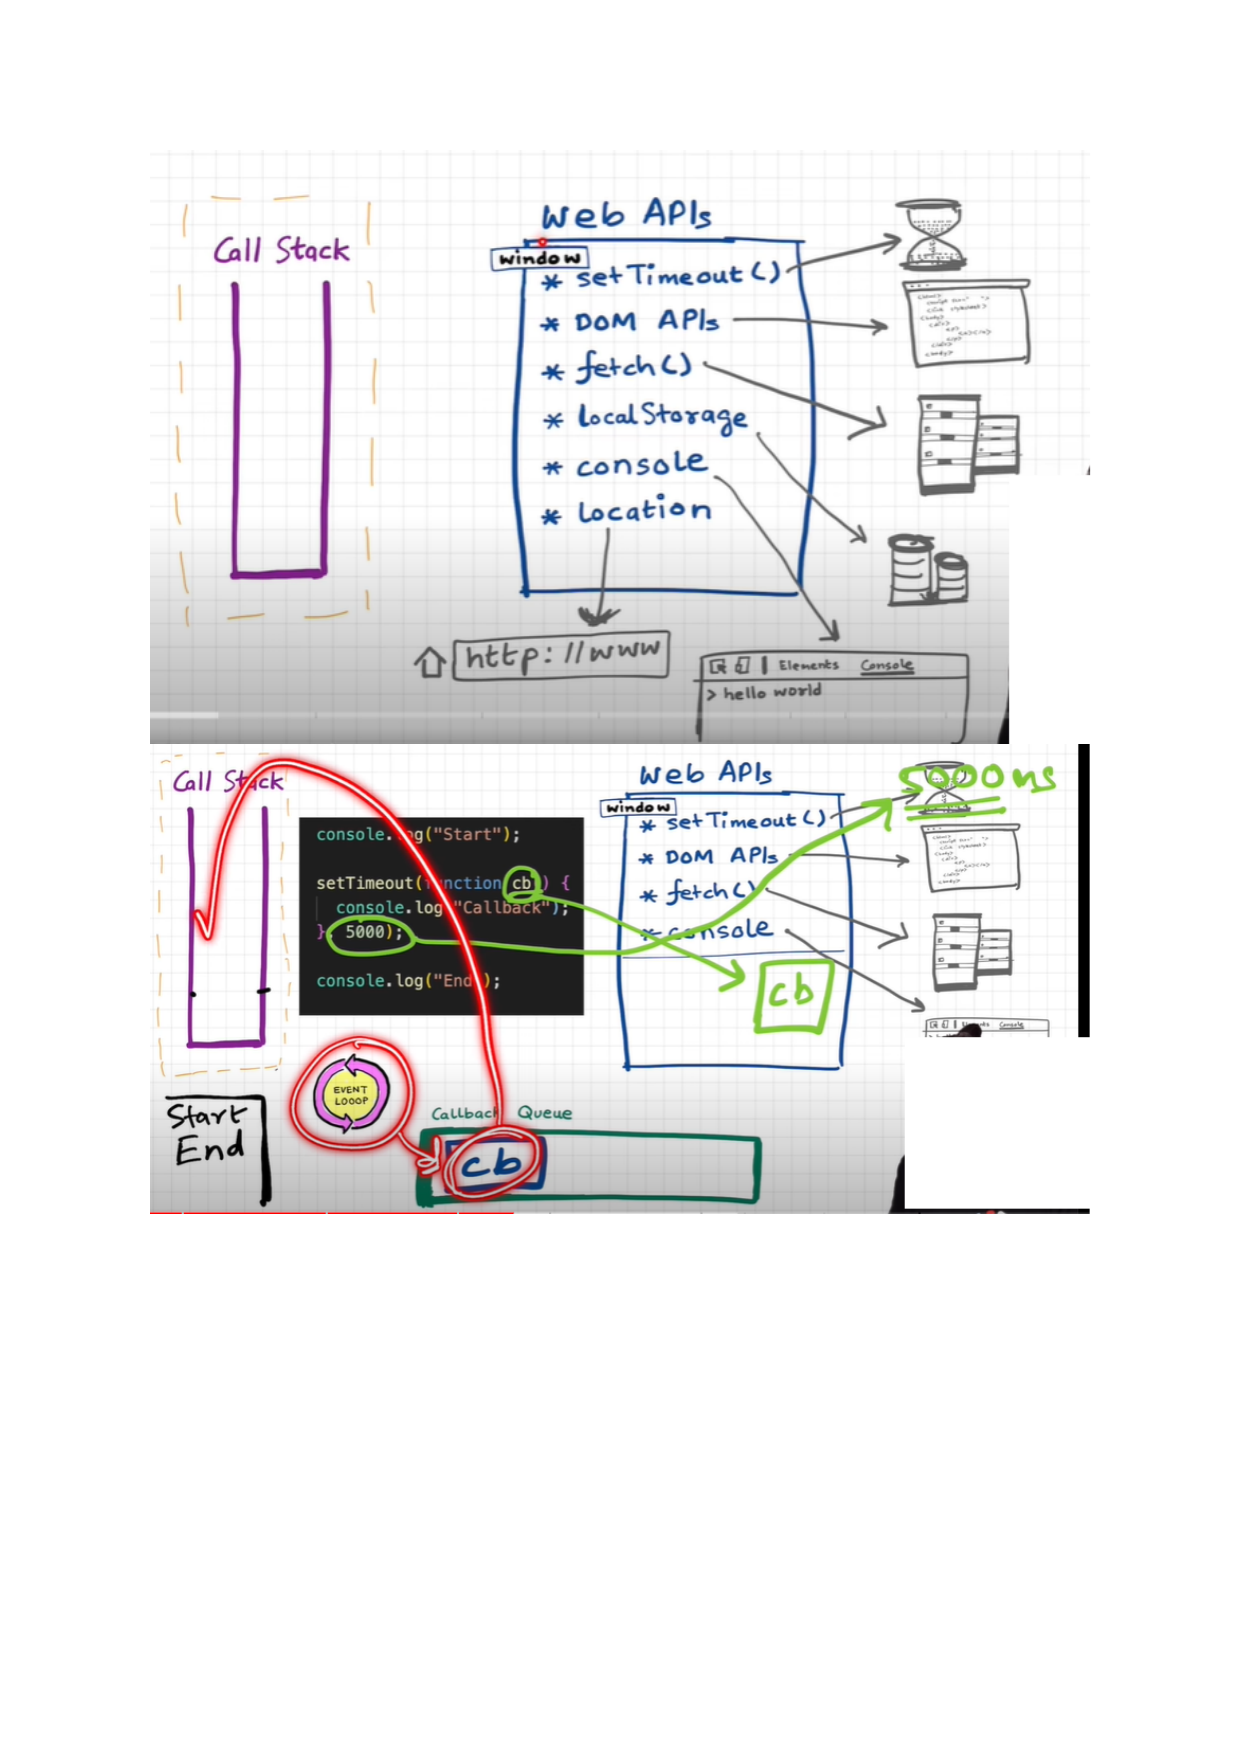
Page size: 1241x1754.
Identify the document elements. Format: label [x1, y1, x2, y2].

picture [150, 150, 1091, 1214]
